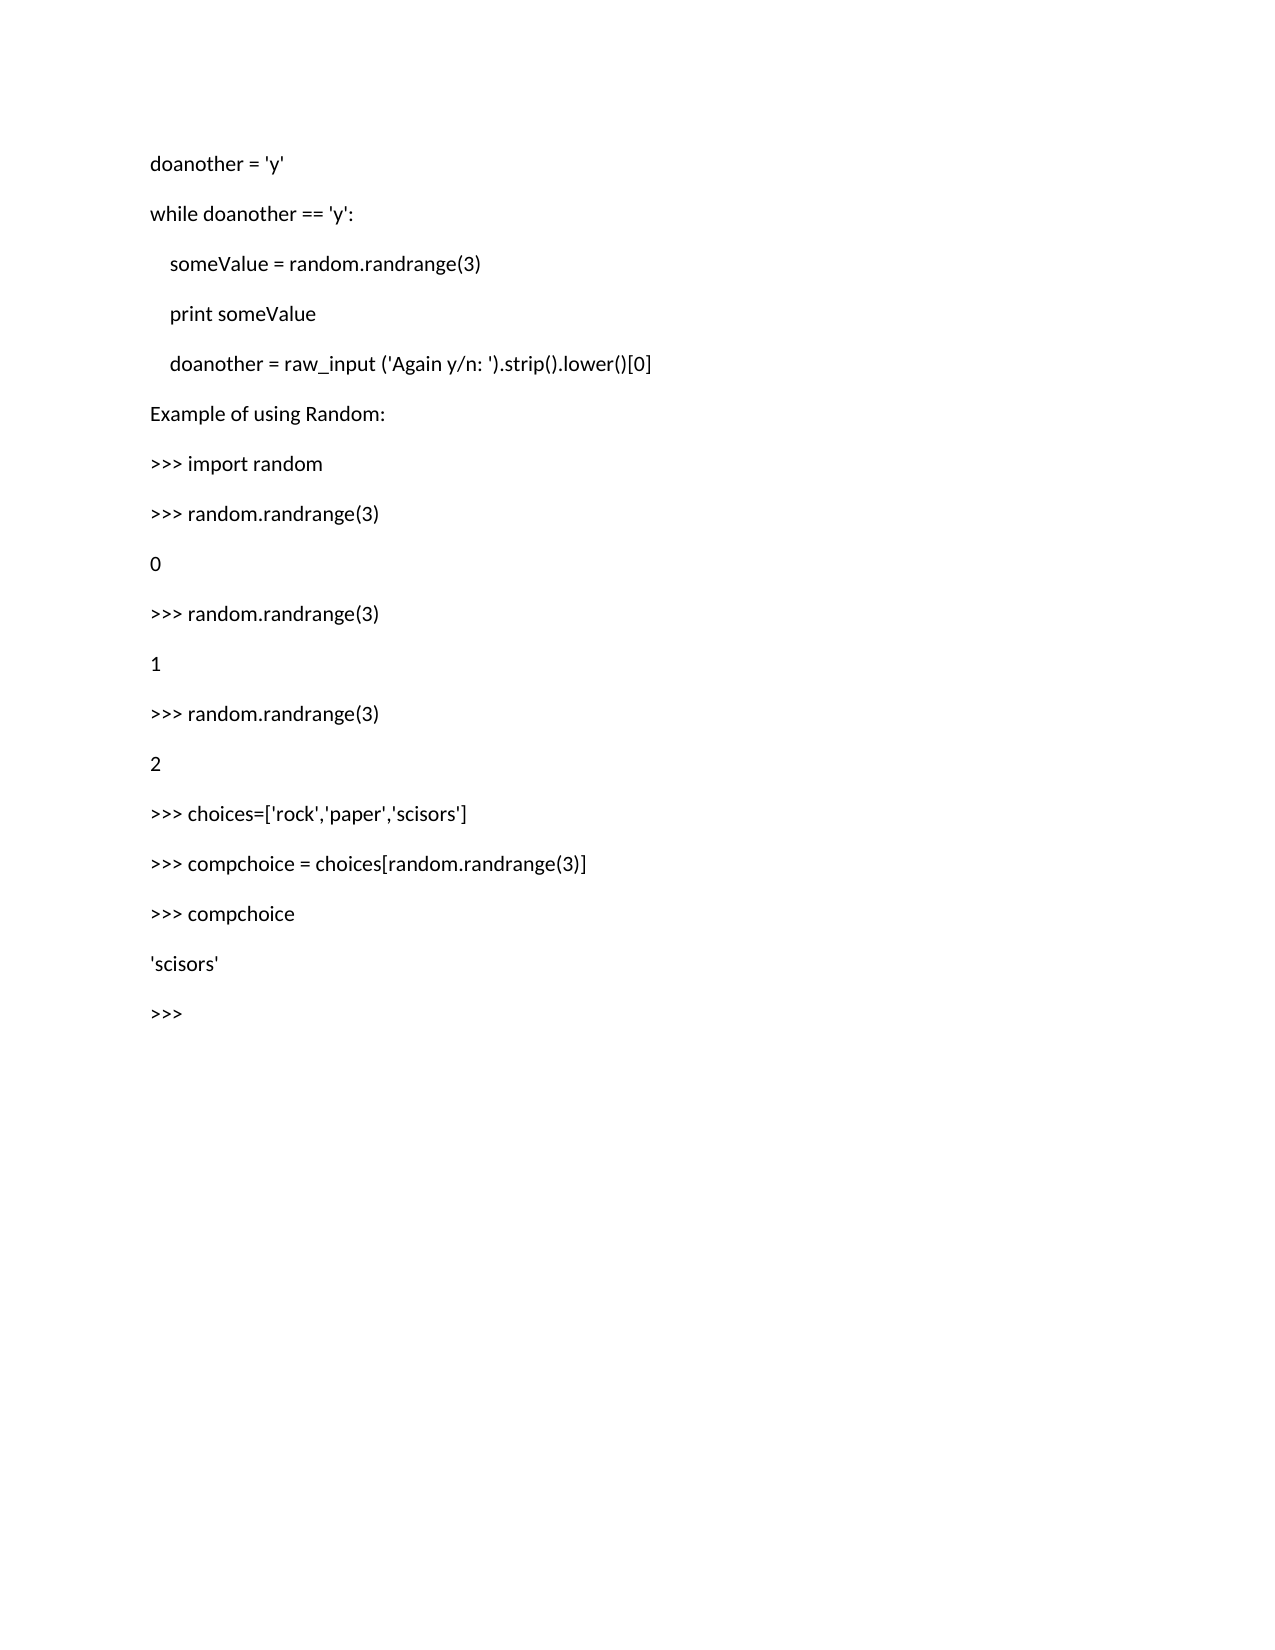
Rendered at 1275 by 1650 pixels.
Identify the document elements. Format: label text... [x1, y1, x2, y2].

text doanother = raw_input ('Again y/n: ').strip().lower()[0] [150, 350, 1125, 377]
text 2 [150, 750, 1125, 777]
text >>> [150, 1000, 1125, 1027]
text >>> random.randrange(3) [150, 600, 1125, 627]
text >>> compchoice = choices[random.randrange(3)] [150, 850, 1125, 877]
text >>> choices=['rock','paper','scisors'] [150, 800, 1125, 827]
text print someValue [150, 300, 1125, 327]
text >>> random.randrange(3) [150, 500, 1125, 527]
text doanother = 'y' [150, 150, 1125, 177]
text >>> import random [150, 450, 1125, 477]
text 0 [150, 550, 1125, 577]
text 1 [150, 650, 1125, 677]
text someValue = random.randrange(3) [150, 250, 1125, 277]
text >>> random.randrange(3) [150, 700, 1125, 727]
text Example of using Random: [150, 400, 1125, 427]
text 'scisors' [150, 950, 1125, 977]
text >>> compchoice [150, 900, 1125, 927]
text while doanother == 'y': [150, 200, 1125, 227]
